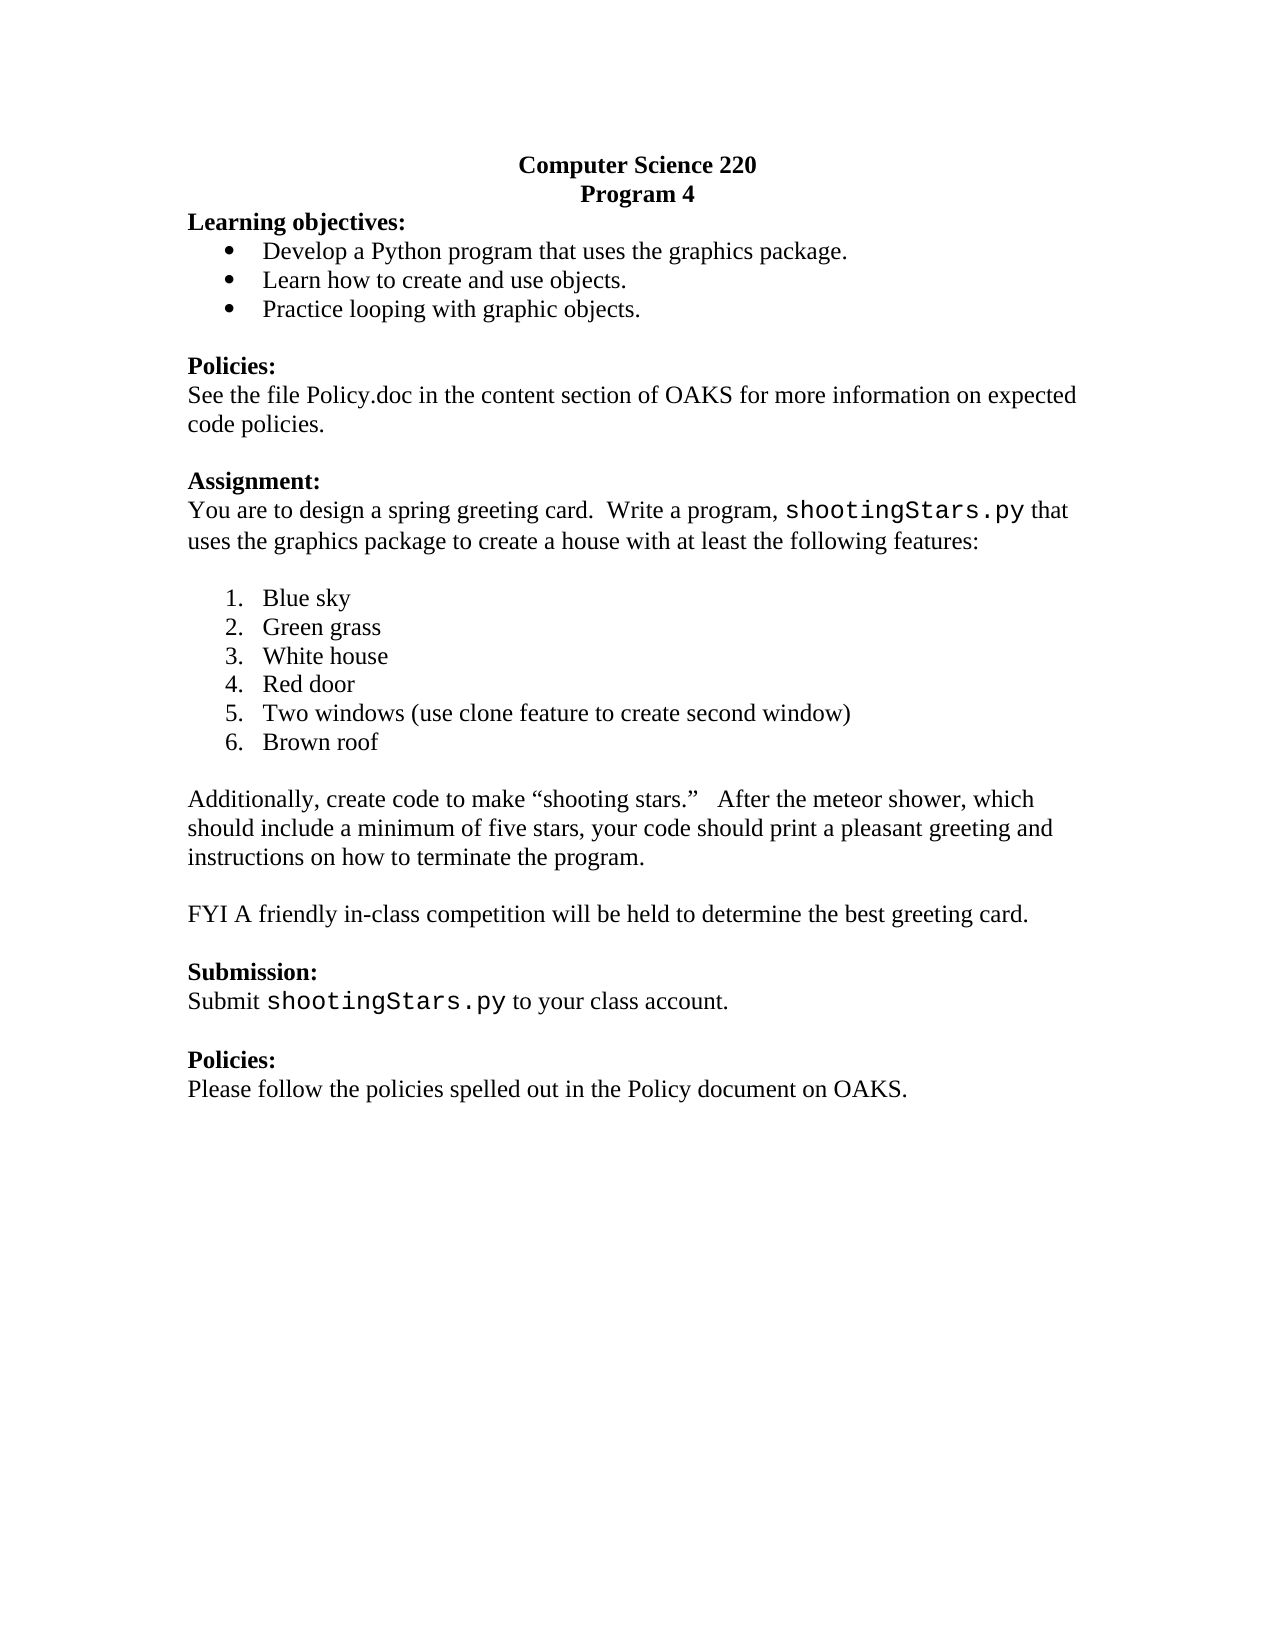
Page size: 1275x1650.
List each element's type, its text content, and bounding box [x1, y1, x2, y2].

text Policies: [187, 351, 1087, 380]
list Develop a Python program that uses the graphics package. [225, 236, 1087, 265]
text Additionally, create code to make “shooting stars.” After the meteor shower, which should include a minimum of five stars, your code should print a pleasant greeting and instructions on how to terminate the program. [187, 784, 1087, 871]
text FYI A friendly in-class competition will be held to determine the best greeting card. [187, 899, 1087, 928]
text Please follow the policies spelled out in the Policy document on OAKS. [187, 1074, 1087, 1103]
text Submission: [187, 957, 1087, 986]
list Brown roof [225, 727, 1087, 756]
text Submit shootingStars.py to your class account. [187, 986, 1087, 1017]
list White house [225, 641, 1087, 669]
text Assignment: [187, 466, 1087, 495]
list Practice looping with graphic objects. [225, 294, 1087, 322]
list Learn how to create and use objects. [225, 265, 1087, 294]
list Red door [225, 669, 1087, 698]
list Green grass [225, 612, 1087, 641]
text Computer Science 220 [187, 150, 1087, 179]
list Two windows (use clone feature to create second window) [225, 698, 1087, 727]
text Learning objectives: [187, 207, 1087, 236]
list Blue sky [225, 583, 1087, 612]
text You are to design a spring greeting card. Write a program, shootingStars.py that uses the graphics package to create a house with at least the following features: [187, 495, 1087, 554]
text See the file Policy.doc in the content section of OAKS for more information on expected code policies. [187, 380, 1087, 437]
text Policies: [187, 1045, 1087, 1074]
text Program 4 [187, 179, 1087, 207]
